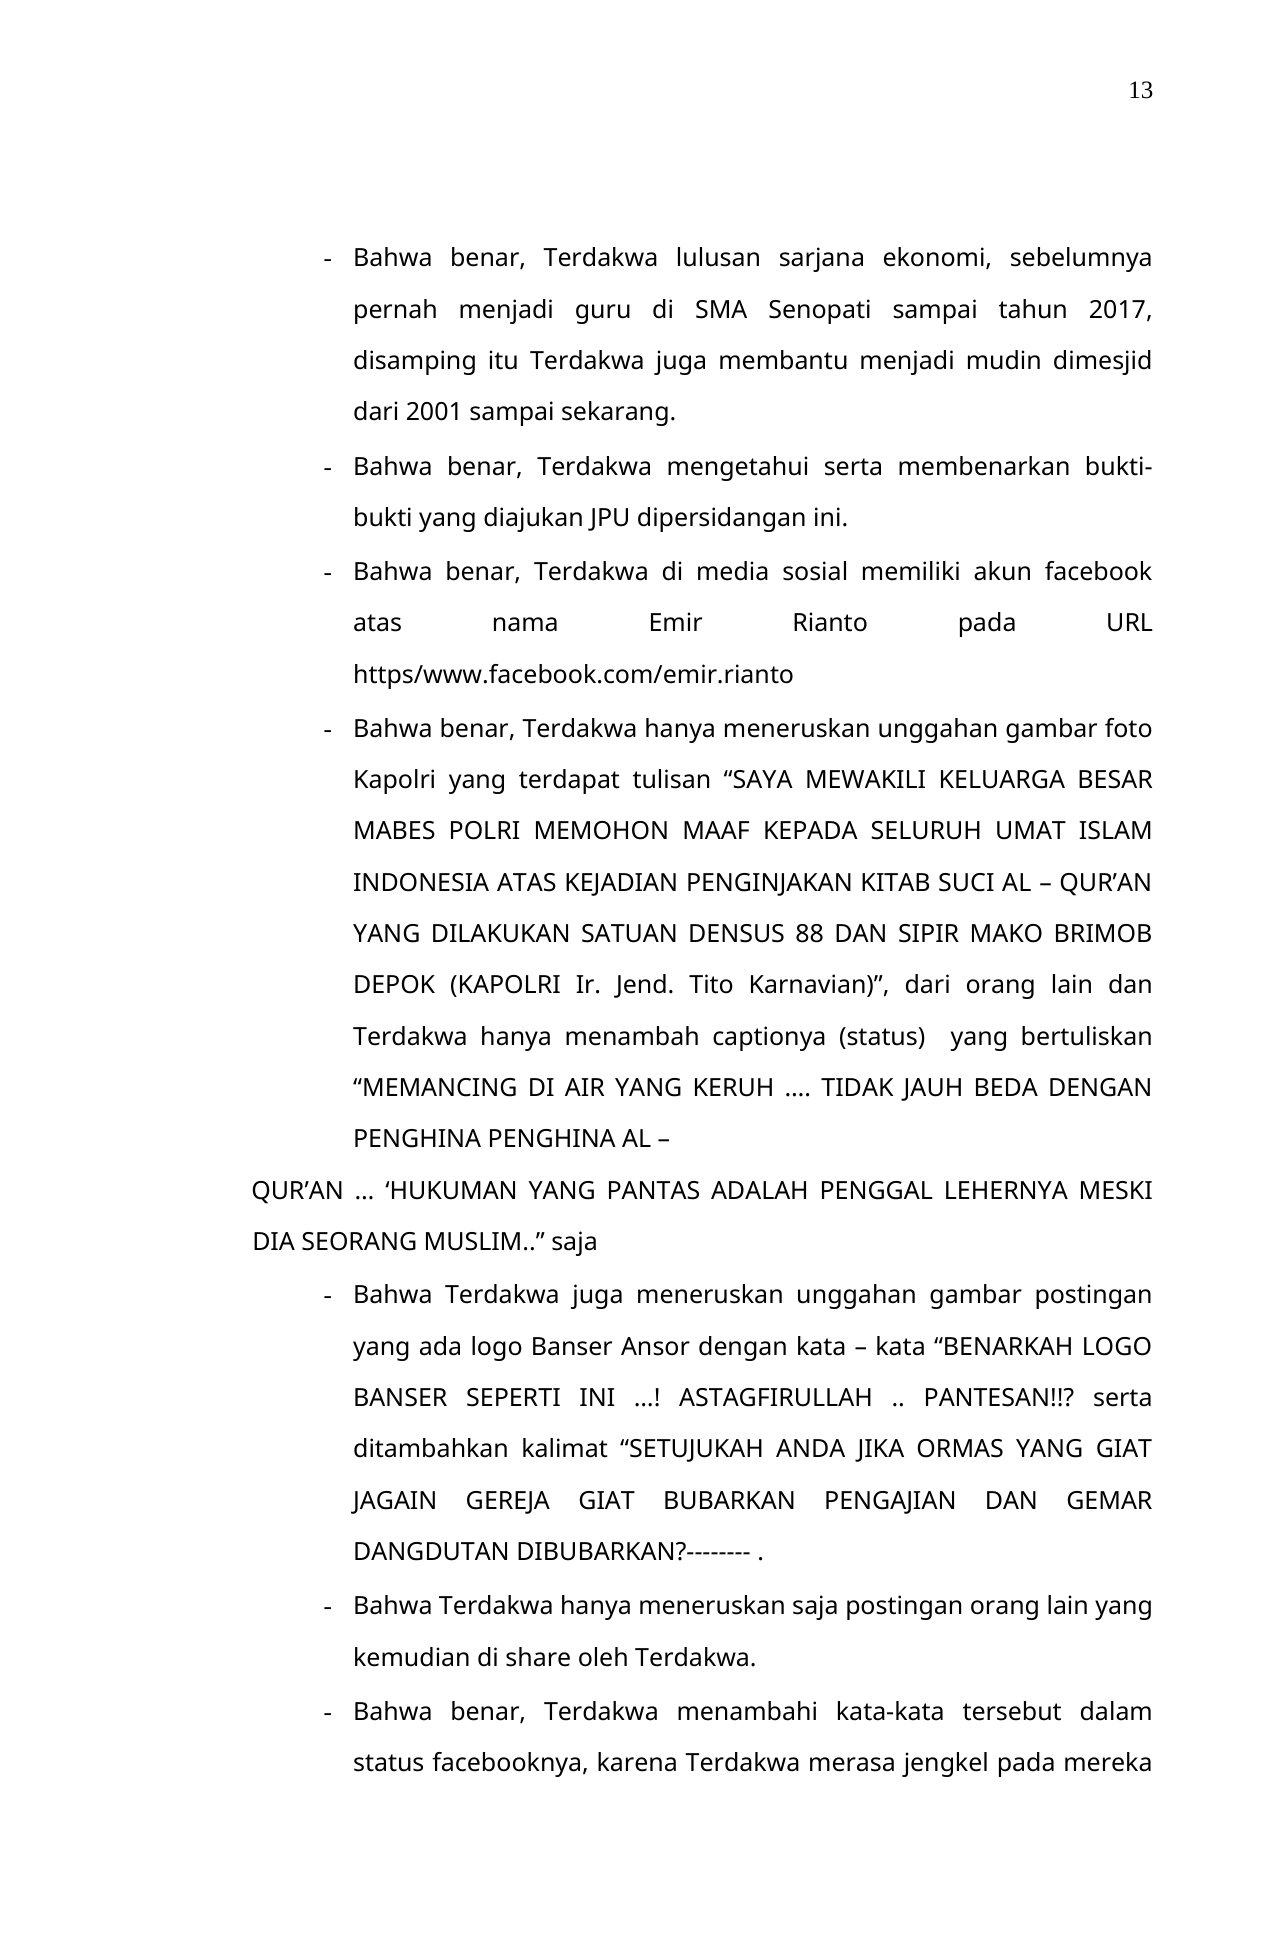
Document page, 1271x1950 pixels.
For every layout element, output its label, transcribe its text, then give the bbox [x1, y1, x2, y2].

list Bahwa benar, Terdakwa di media sosial memiliki akun facebook atas nama Emir Rianto pada URL https/www.facebook.com/emir.rianto [323, 553, 1153, 690]
list Bahwa benar, Terdakwa mengetahui serta membenarkan bukti-bukti yang diajukan JPU dipersidangan ini. [323, 448, 1153, 533]
text QUR’AN … ‘HUKUMAN YANG PANTAS ADALAH PENGGAL LEHERNYA MESKI DIA SEORANG MUSLIM..” saja [251, 1172, 1154, 1257]
list Bahwa benar, Terdakwa lulusan sarjana ekonomi, sebelumnya pernah menjadi guru di SMA Senopati sampai tahun 2017, disamping itu Terdakwa juga membantu menjadi mudin dimesjid dari 2001 sampai sekarang. [323, 240, 1153, 428]
list Bahwa Terdakwa hanya meneruskan saja postingan orang lain yang kemudian di share oleh Terdakwa. [323, 1588, 1153, 1673]
list Bahwa Terdakwa juga meneruskan unggahan gambar postingan yang ada logo Banser Ansor dengan kata – kata “BENARKAH LOGO BANSER SEPERTI INI …! ASTAGFIRULLAH .. PANTESAN!!? serta ditambahkan kalimat “SETUJUKAH ANDA JIKA ORMAS YANG GIAT JAGAIN GEREJA GIAT BUBARKAN PENGAJIAN DAN GEMAR DANGDUTAN DIBUBARKAN?-------- . [323, 1277, 1153, 1568]
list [323, 1693, 1153, 1779]
list Bahwa benar, Terdakwa hanya meneruskan unggahan gambar foto Kapolri yang terdapat tulisan “SAYA MEWAKILI KELUARGA BESAR MABES POLRI MEMOHON MAAF KEPADA SELURUH UMAT ISLAM INDONESIA ATAS KEJADIAN PENGINJAKAN KITAB SUCI AL – QUR’AN YANG DILAKUKAN SATUAN DENSUS 88 DAN SIPIR MAKO BRIMOB DEPOK (KAPOLRI Ir. Jend. Tito Karnavian)”, dari orang lain dan Terdakwa hanya menambah captionya (status) yang bertuliskan “MEMANCING DI AIR YANG KERUH …. TIDAK JAUH BEDA DENGAN PENGHINA PENGHINA AL – [323, 710, 1153, 1155]
